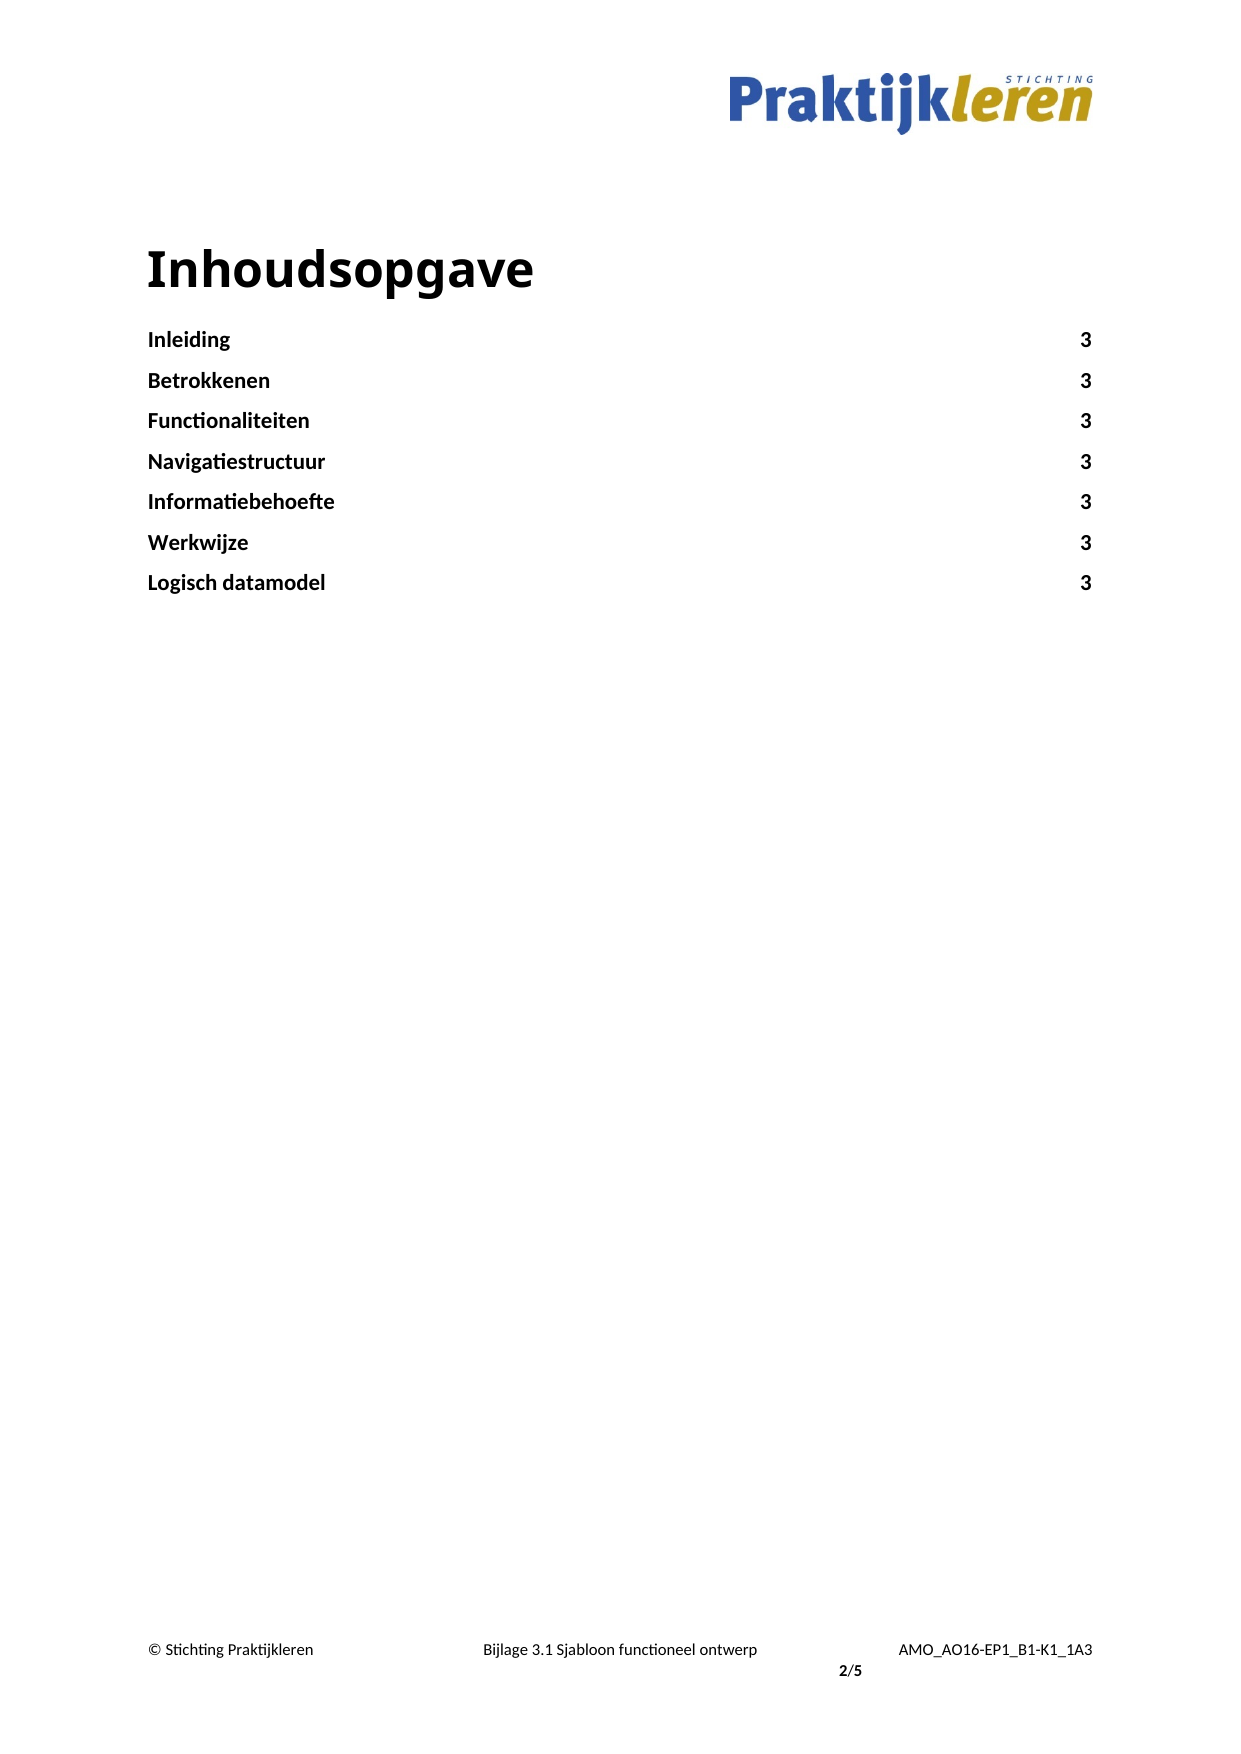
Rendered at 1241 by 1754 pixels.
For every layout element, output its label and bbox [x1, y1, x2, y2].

picture [730, 73, 1093, 135]
